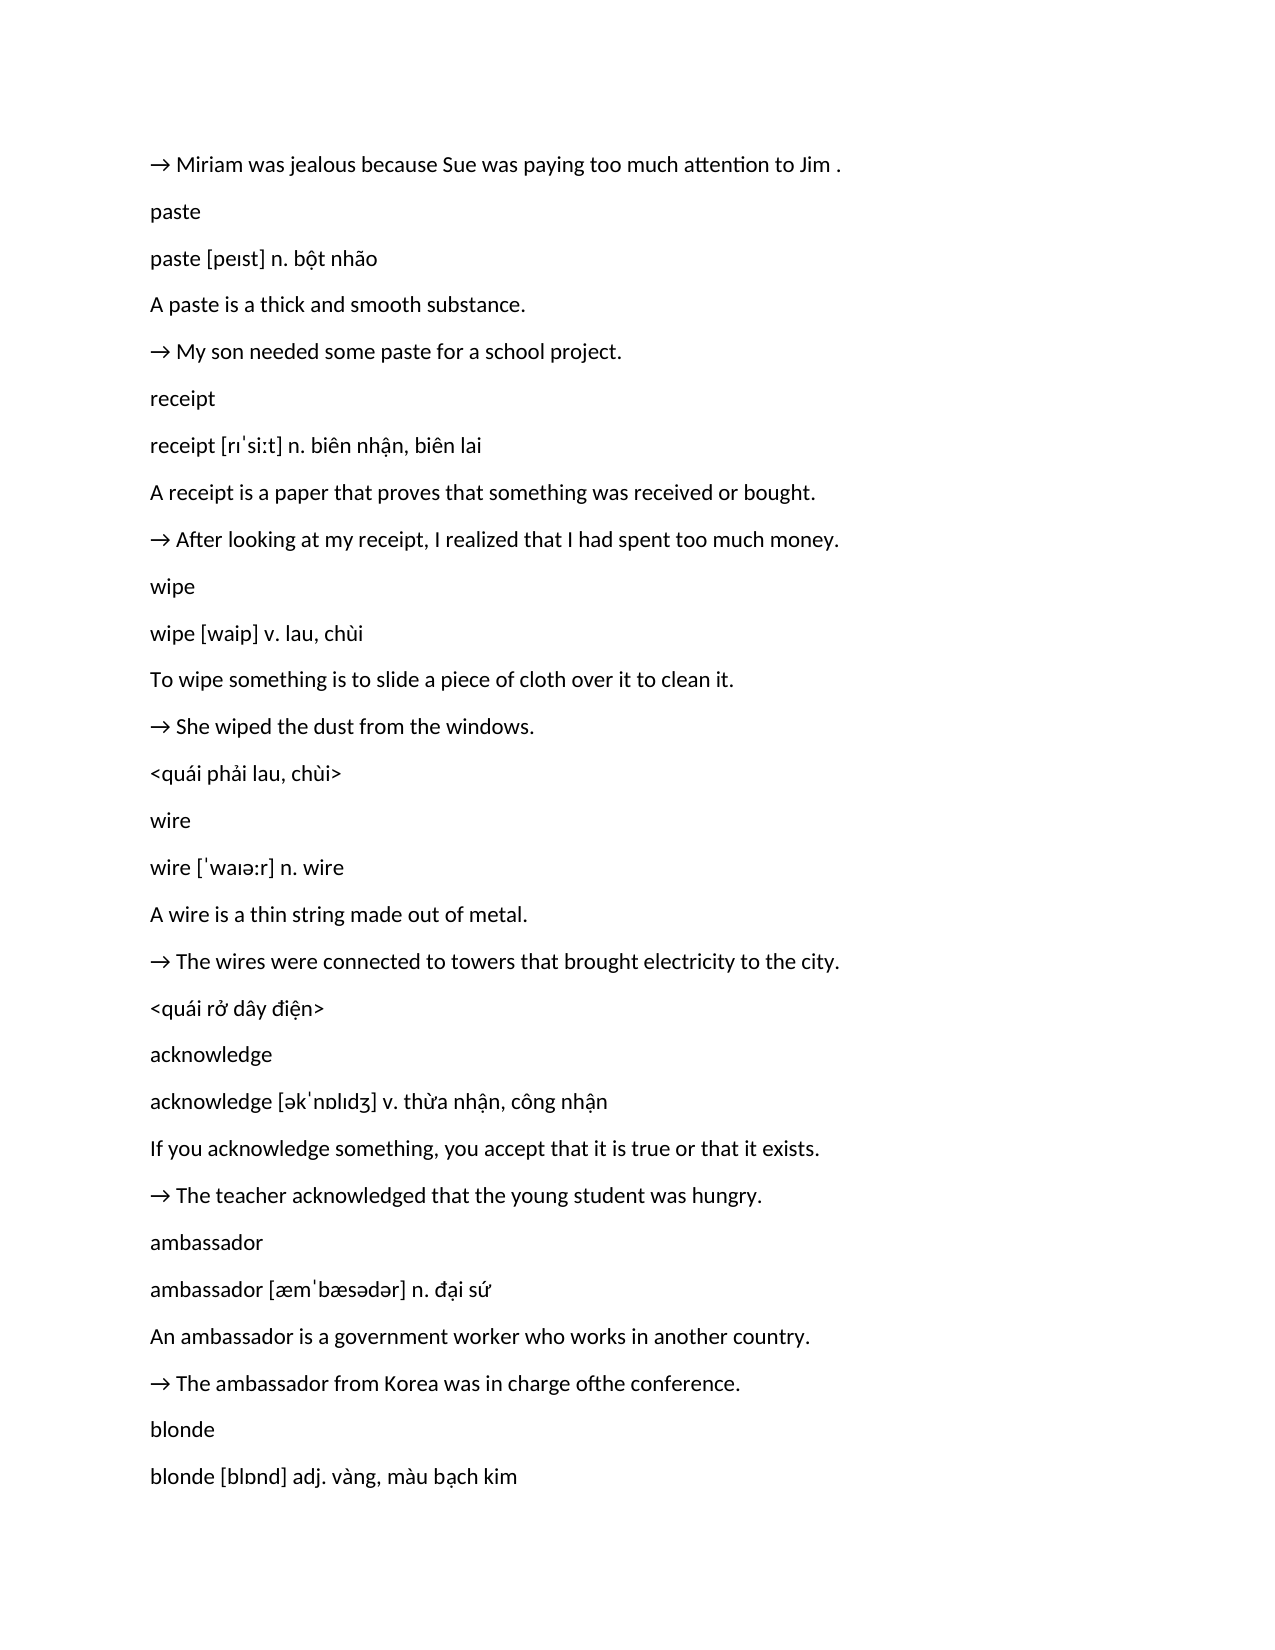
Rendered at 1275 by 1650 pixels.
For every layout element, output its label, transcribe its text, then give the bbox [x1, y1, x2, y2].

text wire [150, 806, 1125, 834]
text receipt [rɪˈsiːt] n. biên nhận, biên lai [150, 431, 1125, 459]
text → The ambassador from Korea was in charge ofthe conference. [150, 1369, 1125, 1397]
text blonde [blɒnd] adj. vàng, màu bạch kim [150, 1462, 1125, 1491]
text wipe [150, 572, 1125, 600]
text receipt [150, 384, 1125, 412]
text An ambassador is a government worker who works in another country. [150, 1322, 1125, 1350]
text → Miriam was jealous because Sue was paying too much attention to Jim . [150, 150, 1125, 178]
text A paste is a thick and smooth substance. [150, 291, 1125, 319]
text → The wires were connected to towers that brought electricity to the city. [150, 947, 1125, 975]
text blonde [150, 1416, 1125, 1444]
text To wipe something is to slide a piece of cloth over it to clean it. [150, 666, 1125, 694]
text wipe [waip] v. lau, chùi [150, 619, 1125, 647]
text A receipt is a paper that proves that something was received or bought. [150, 478, 1125, 506]
text paste [peɪst] n. bột nhão [150, 244, 1125, 272]
text paste [150, 197, 1125, 225]
text → My son needed some paste for a school project. [150, 337, 1125, 366]
text wire [ˈwaɪə:r] n. wire [150, 853, 1125, 881]
text A wire is a thin string made out of metal. [150, 900, 1125, 928]
text <quái rở dây điện> [150, 994, 1125, 1022]
text acknowledge [150, 1041, 1125, 1069]
text If you acknowledge something, you accept that it is true or that it exists. [150, 1134, 1125, 1162]
text <quái phải lau, chùi> [150, 759, 1125, 787]
text → After looking at my receipt, I realized that I had spent too much money. [150, 525, 1125, 553]
text ambassador [æmˈbæsədər] n. đại sứ [150, 1275, 1125, 1303]
text → She wiped the dust from the windows. [150, 712, 1125, 741]
text acknowledge [əkˈnɒlɪdʒ] v. thừa nhận, công nhận [150, 1087, 1125, 1116]
text → The teacher acknowledged that the young student was hungry. [150, 1181, 1125, 1209]
text ambassador [150, 1228, 1125, 1256]
